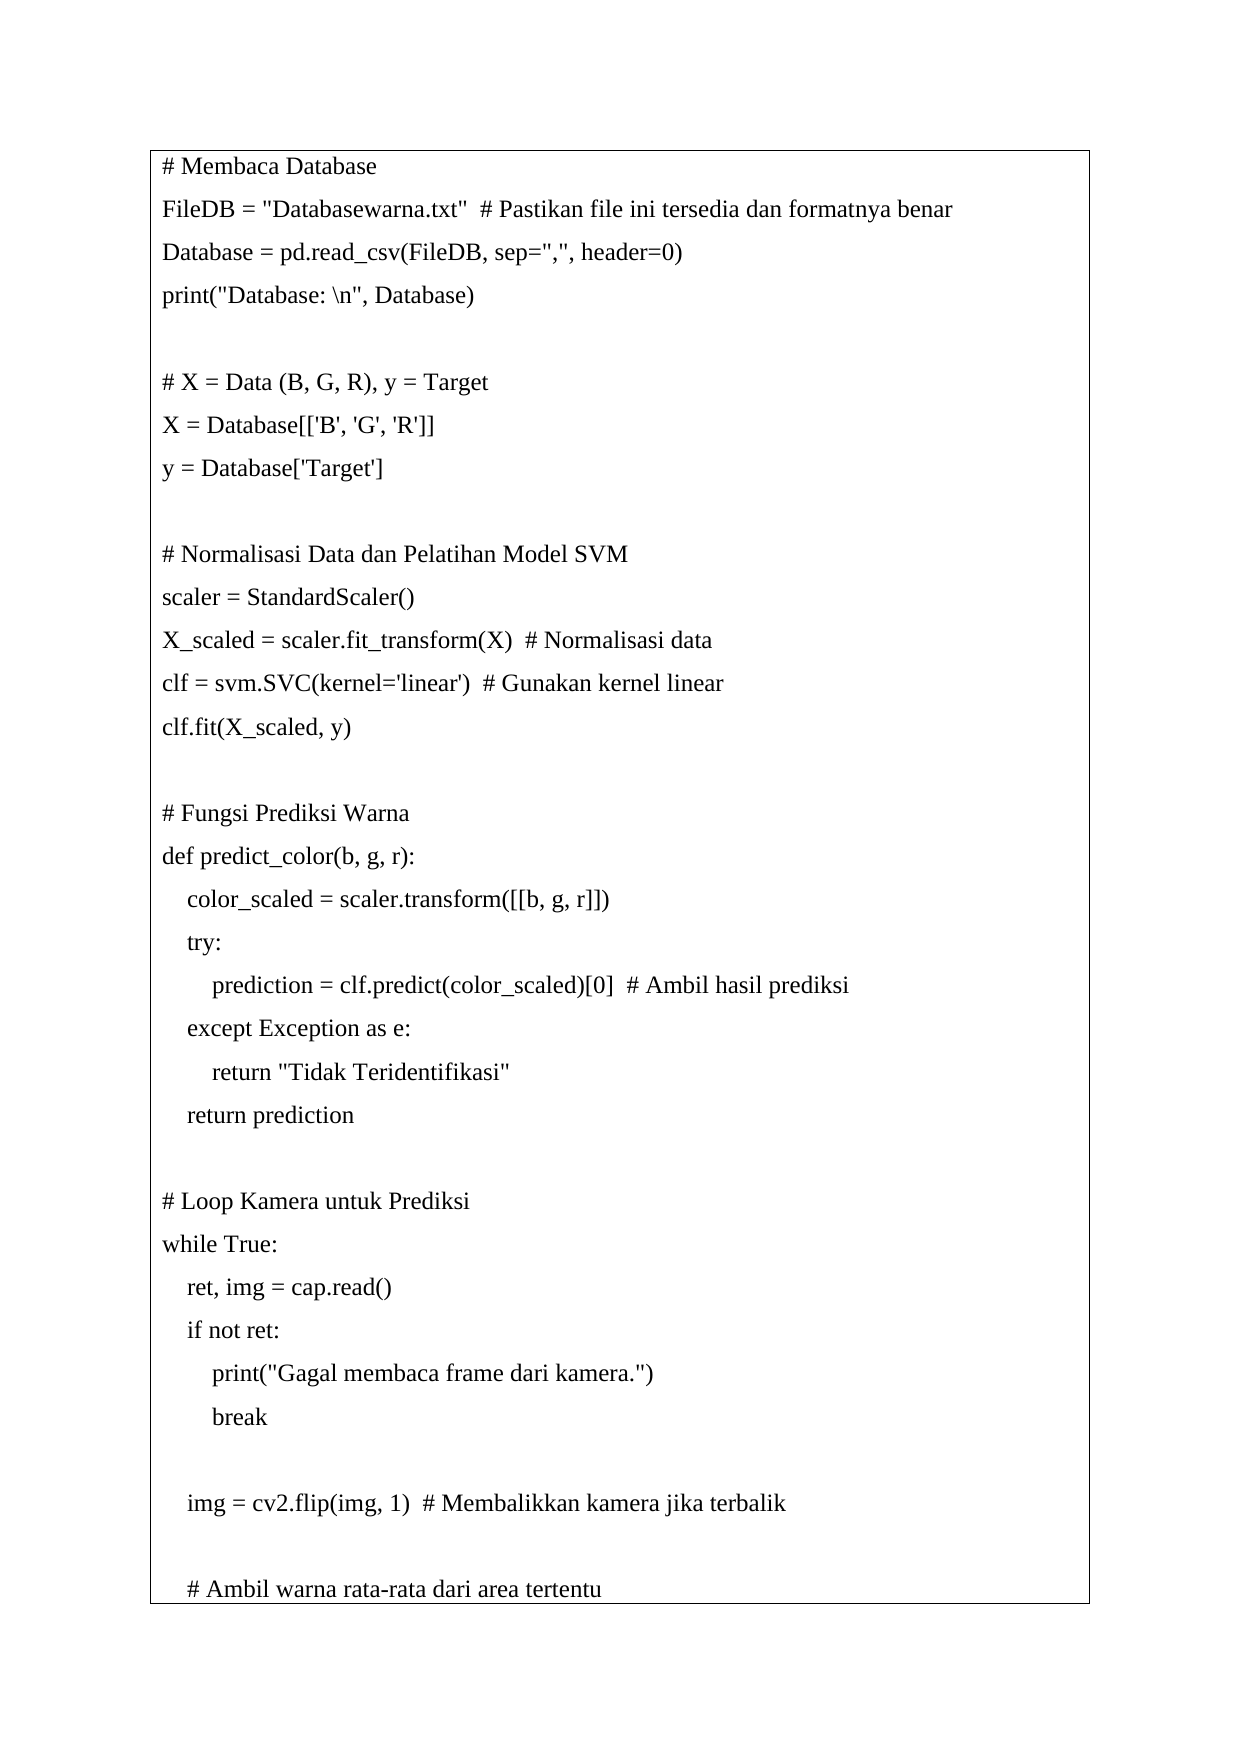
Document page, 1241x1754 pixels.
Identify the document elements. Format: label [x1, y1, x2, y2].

table_cell [151, 151, 1089, 1603]
